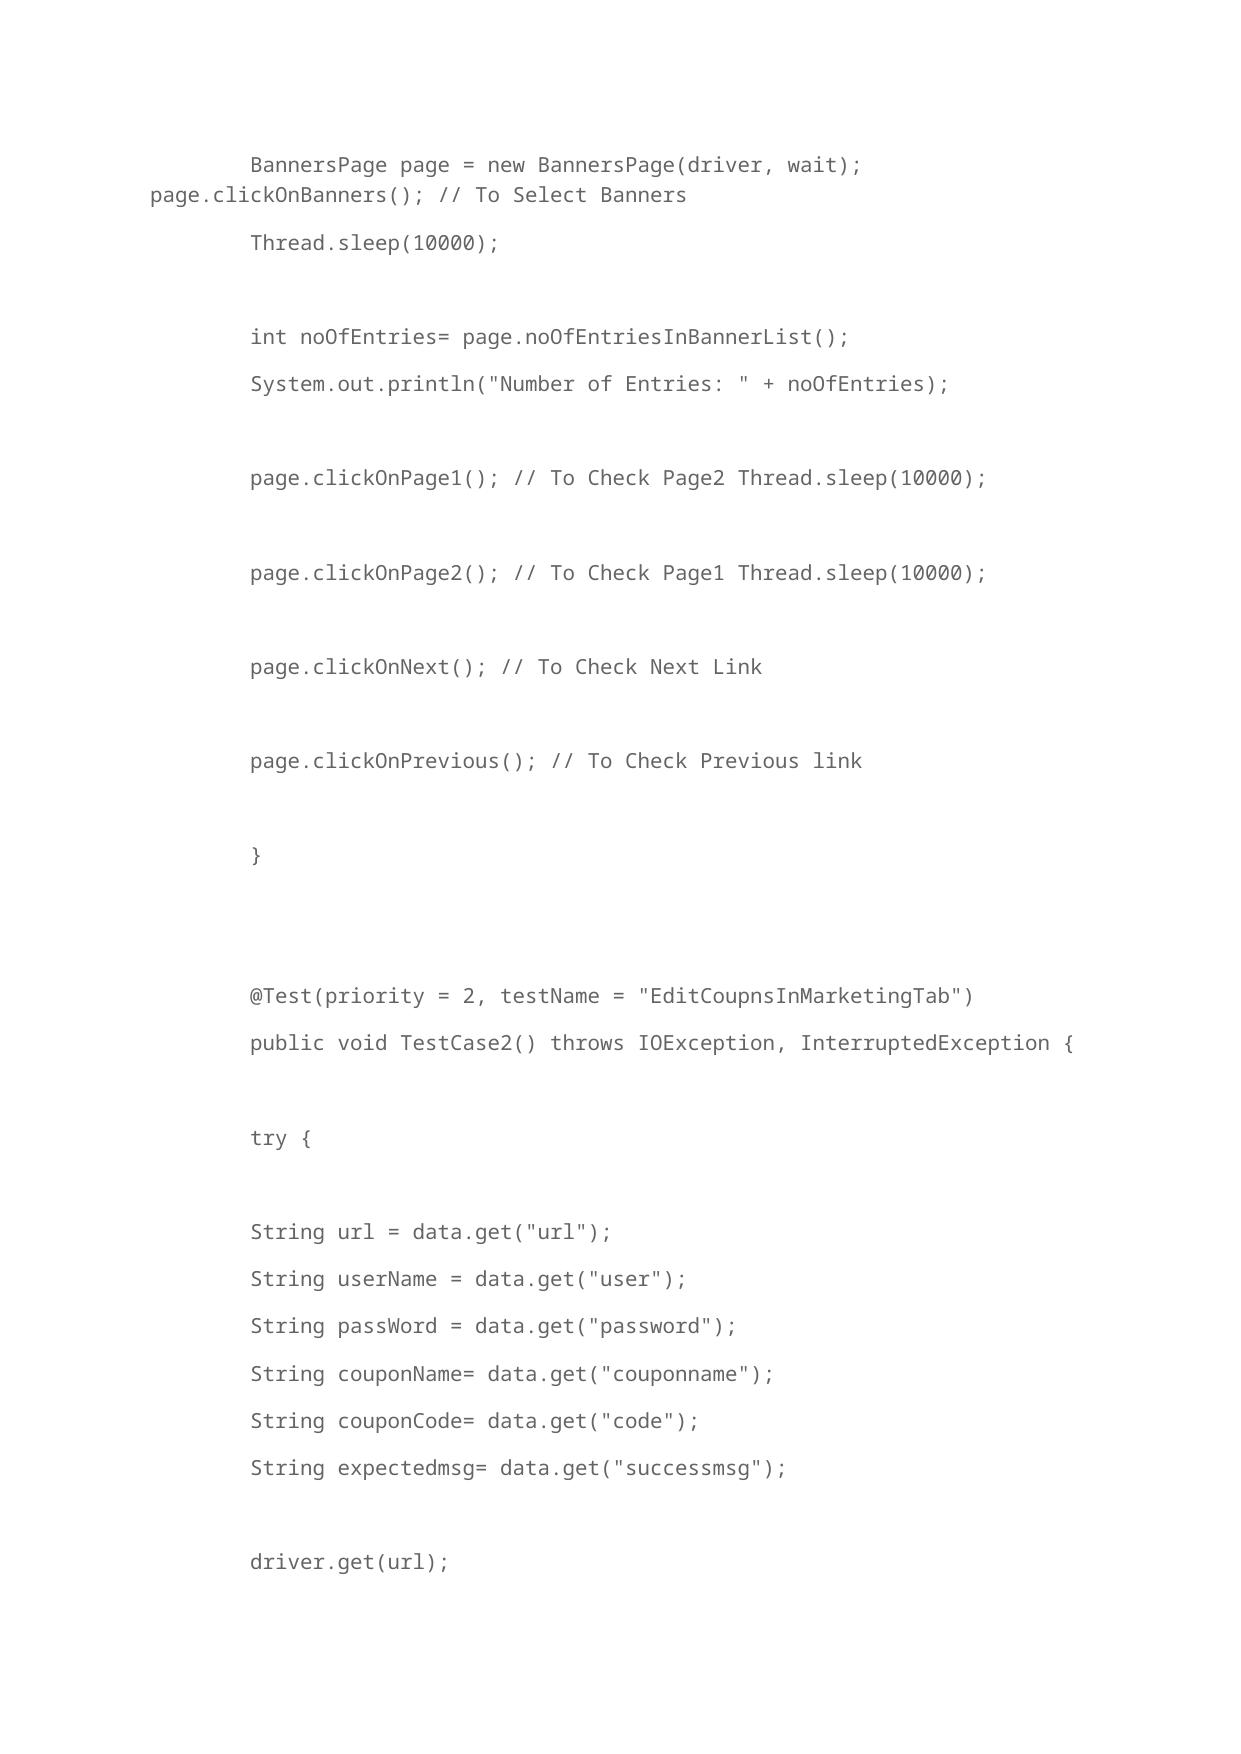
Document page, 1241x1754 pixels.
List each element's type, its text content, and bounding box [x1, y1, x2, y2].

text String couponName= data.get("couponname"); [150, 1359, 1090, 1387]
text page.clickOnPrevious(); // To Check Previous link [150, 746, 1090, 774]
text driver.get(url); [150, 1547, 1090, 1576]
text } [150, 840, 1090, 869]
text Thread.sleep(10000); [150, 228, 1090, 256]
text String expectedmsg= data.get("successmsg"); [150, 1453, 1090, 1482]
text public void TestCase2() throws IOException, InterruptedException { [150, 1028, 1090, 1057]
text String passWord = data.get("password"); [150, 1311, 1090, 1340]
text @Test(priority = 2, testName = "EditCoupnsInMarketingTab") [150, 981, 1090, 1010]
text int noOfEntries= page.noOfEntriesInBannerList(); [150, 322, 1090, 351]
text String url = data.get("url"); [150, 1217, 1090, 1245]
text page.clickOnNext(); // To Check Next Link [150, 652, 1090, 680]
text try { [150, 1123, 1090, 1151]
text String userName = data.get("user"); [150, 1264, 1090, 1293]
text System.out.println("Number of Entries: " + noOfEntries); [150, 369, 1090, 398]
text BannersPage page = new BannersPage(driver, wait); page.clickOnBanners(); // To Select Banners [150, 150, 1090, 209]
text page.clickOnPage2(); // To Check Page1 Thread.sleep(10000); [150, 558, 1090, 586]
text String couponCode= data.get("code"); [150, 1406, 1090, 1434]
text page.clickOnPage1(); // To Check Page2 Thread.sleep(10000); [150, 463, 1090, 492]
